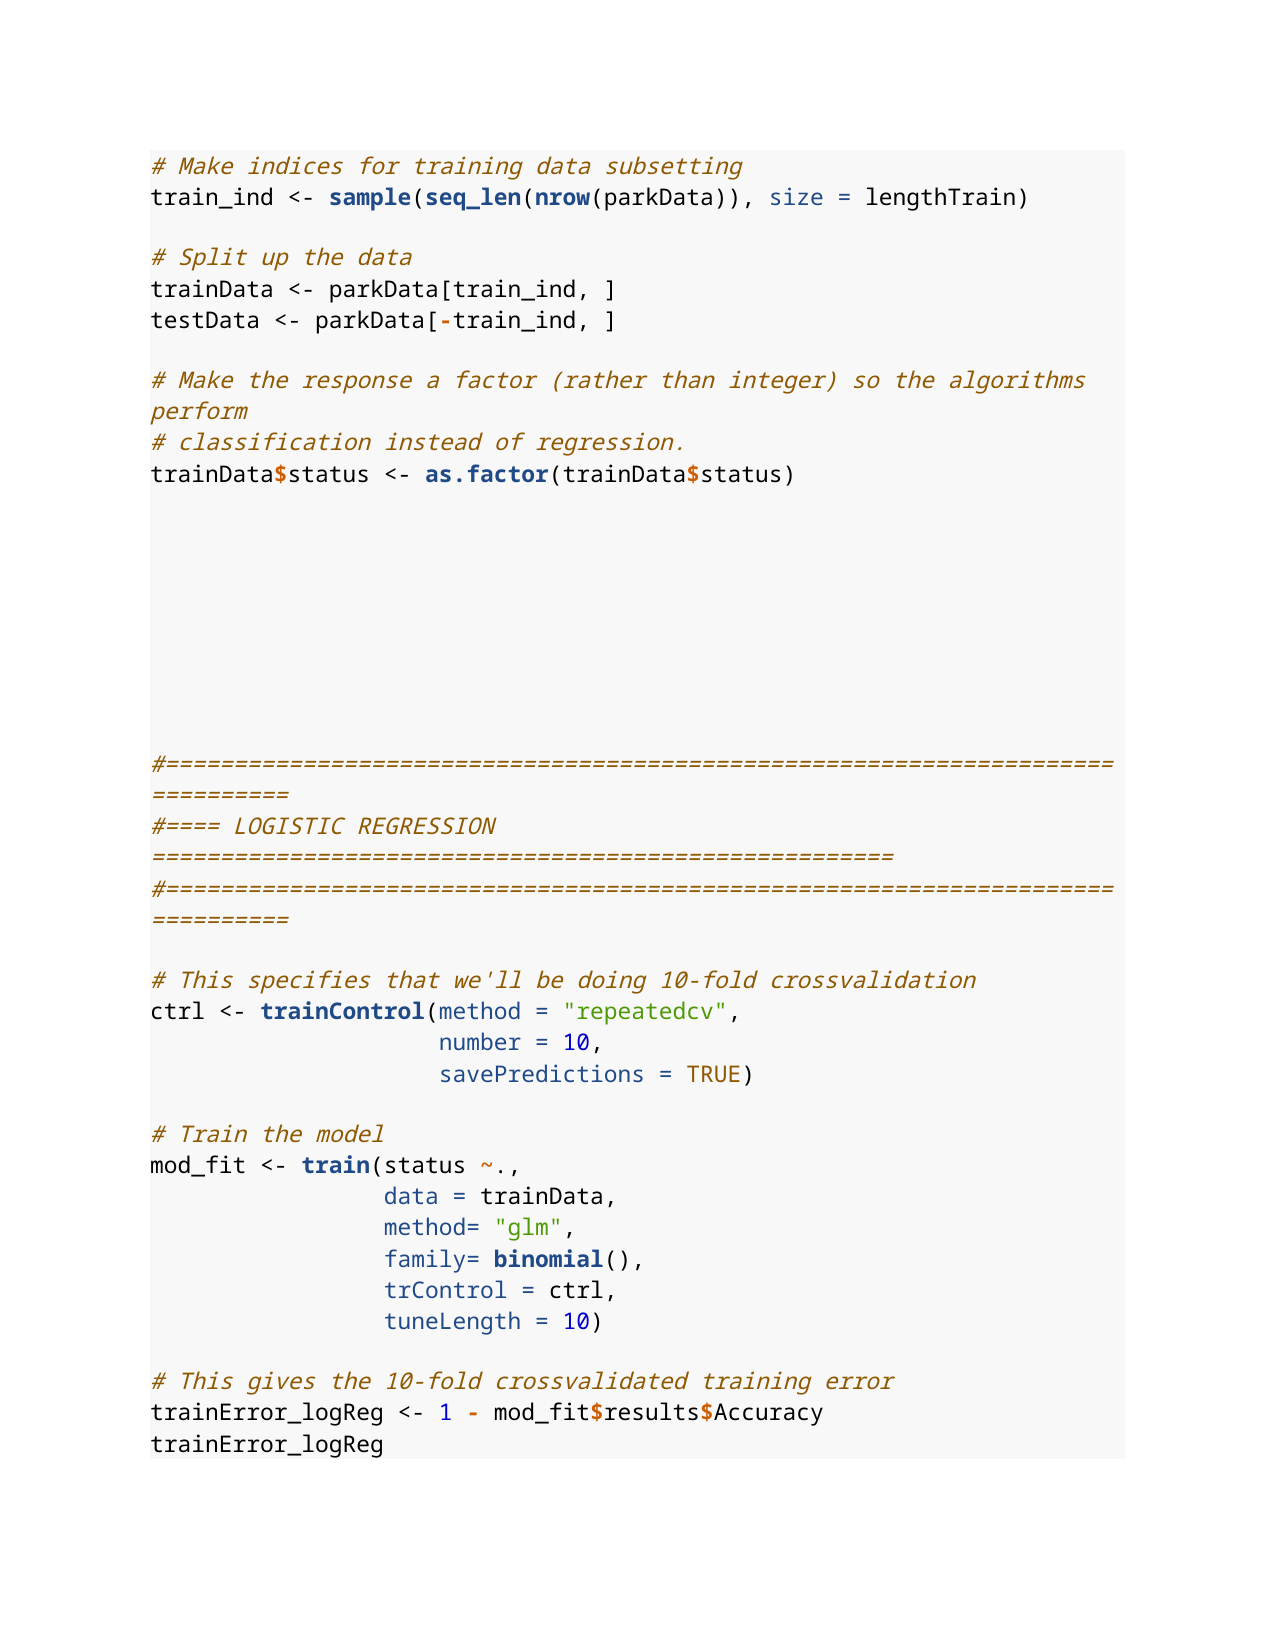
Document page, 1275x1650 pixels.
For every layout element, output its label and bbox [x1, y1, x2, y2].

text [150, 150, 1125, 1459]
